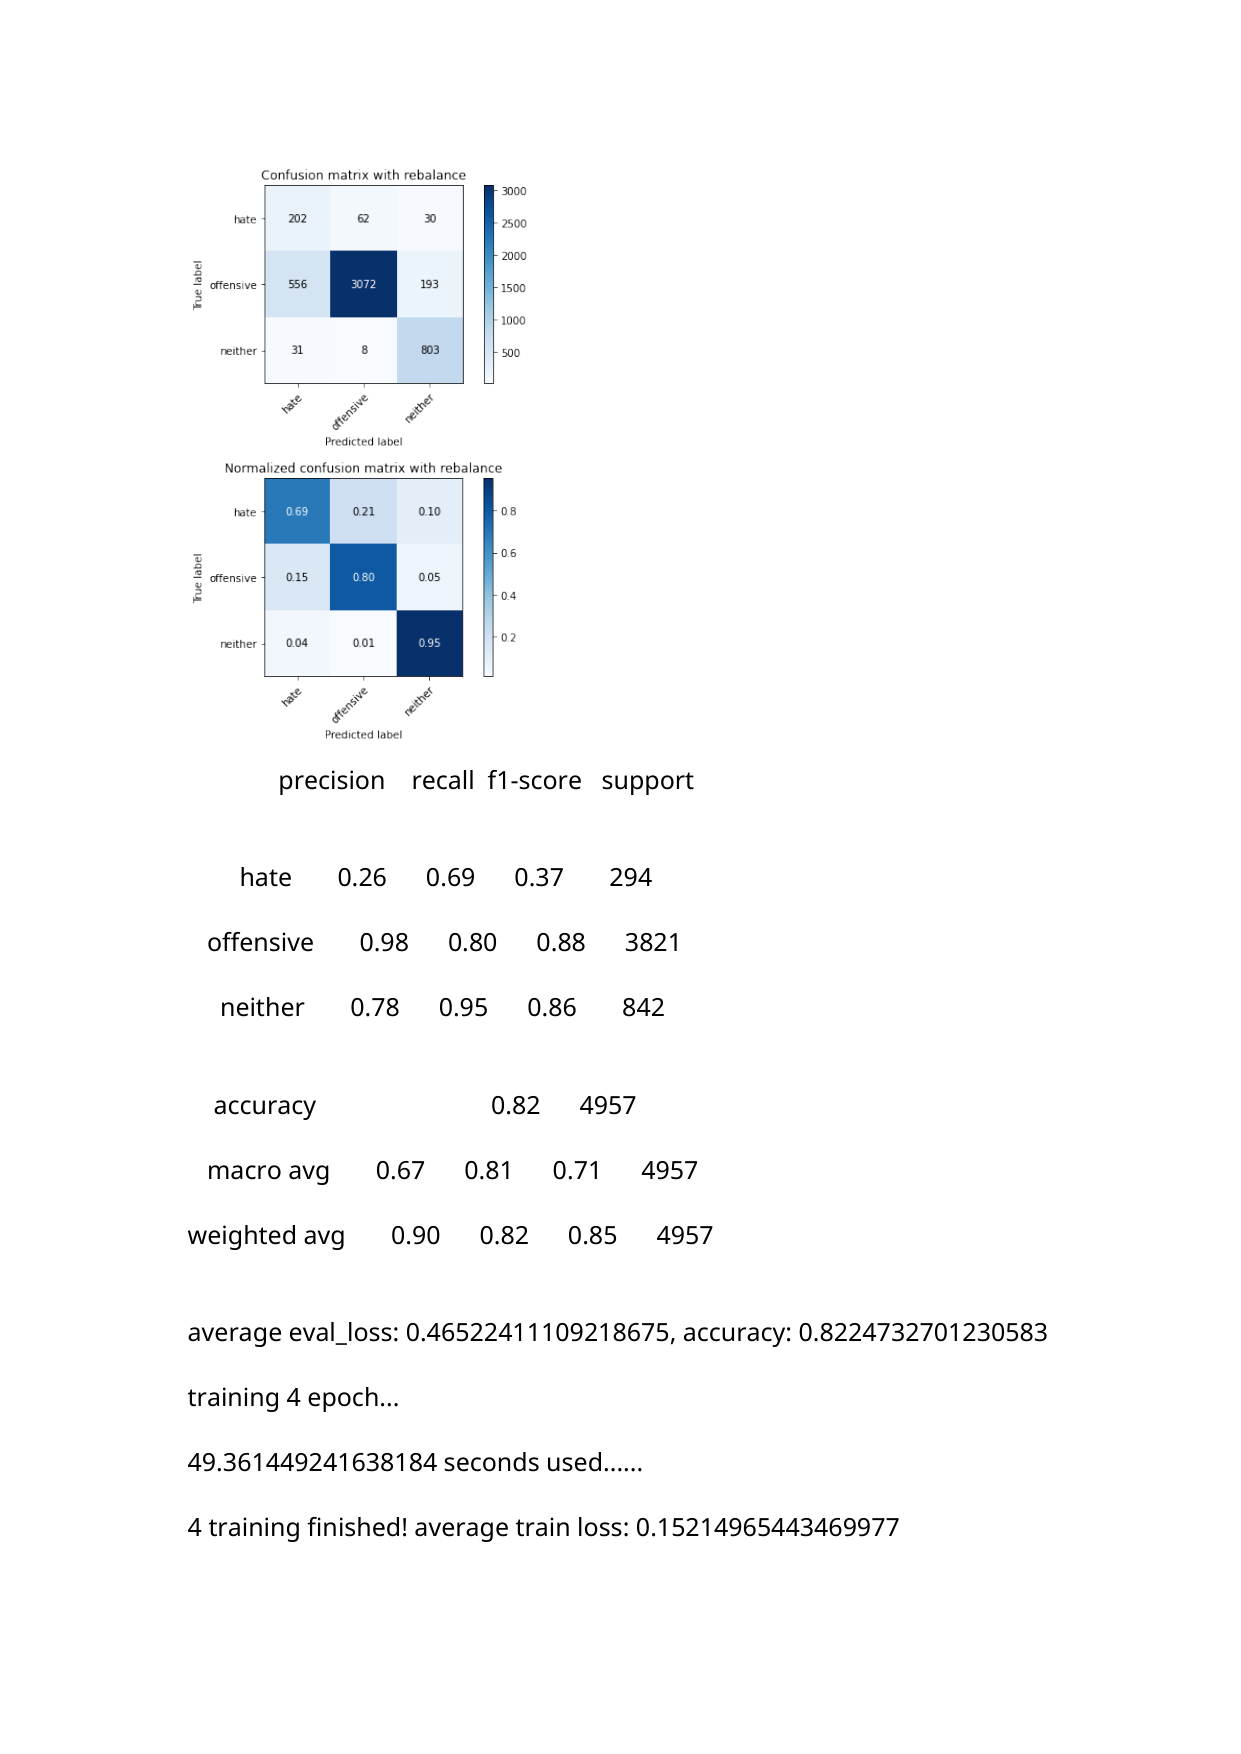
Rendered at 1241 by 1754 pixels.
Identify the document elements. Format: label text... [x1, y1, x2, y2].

text average eval_loss: 0.46522411109218675, accuracy: 0.8224732701230583 [187, 1299, 1053, 1364]
text accuracy 0.82 4957 [187, 1072, 1053, 1137]
text hate 0.26 0.69 0.37 294 [187, 844, 1053, 909]
text 4 training finished! average train loss: 0.15214965443469977 [187, 1494, 1053, 1559]
text training 4 epoch... [187, 1364, 1053, 1429]
text weighted avg 0.90 0.82 0.85 4957 [187, 1202, 1053, 1267]
text neither 0.78 0.95 0.86 842 [187, 974, 1053, 1039]
text 49.361449241638184 seconds used...... [187, 1429, 1053, 1494]
picture [187, 455, 524, 747]
picture [187, 162, 534, 454]
text offensive 0.98 0.80 0.88 3821 [187, 909, 1053, 974]
text precision recall f1-score support [187, 747, 1053, 812]
text macro avg 0.67 0.81 0.71 4957 [187, 1137, 1053, 1202]
